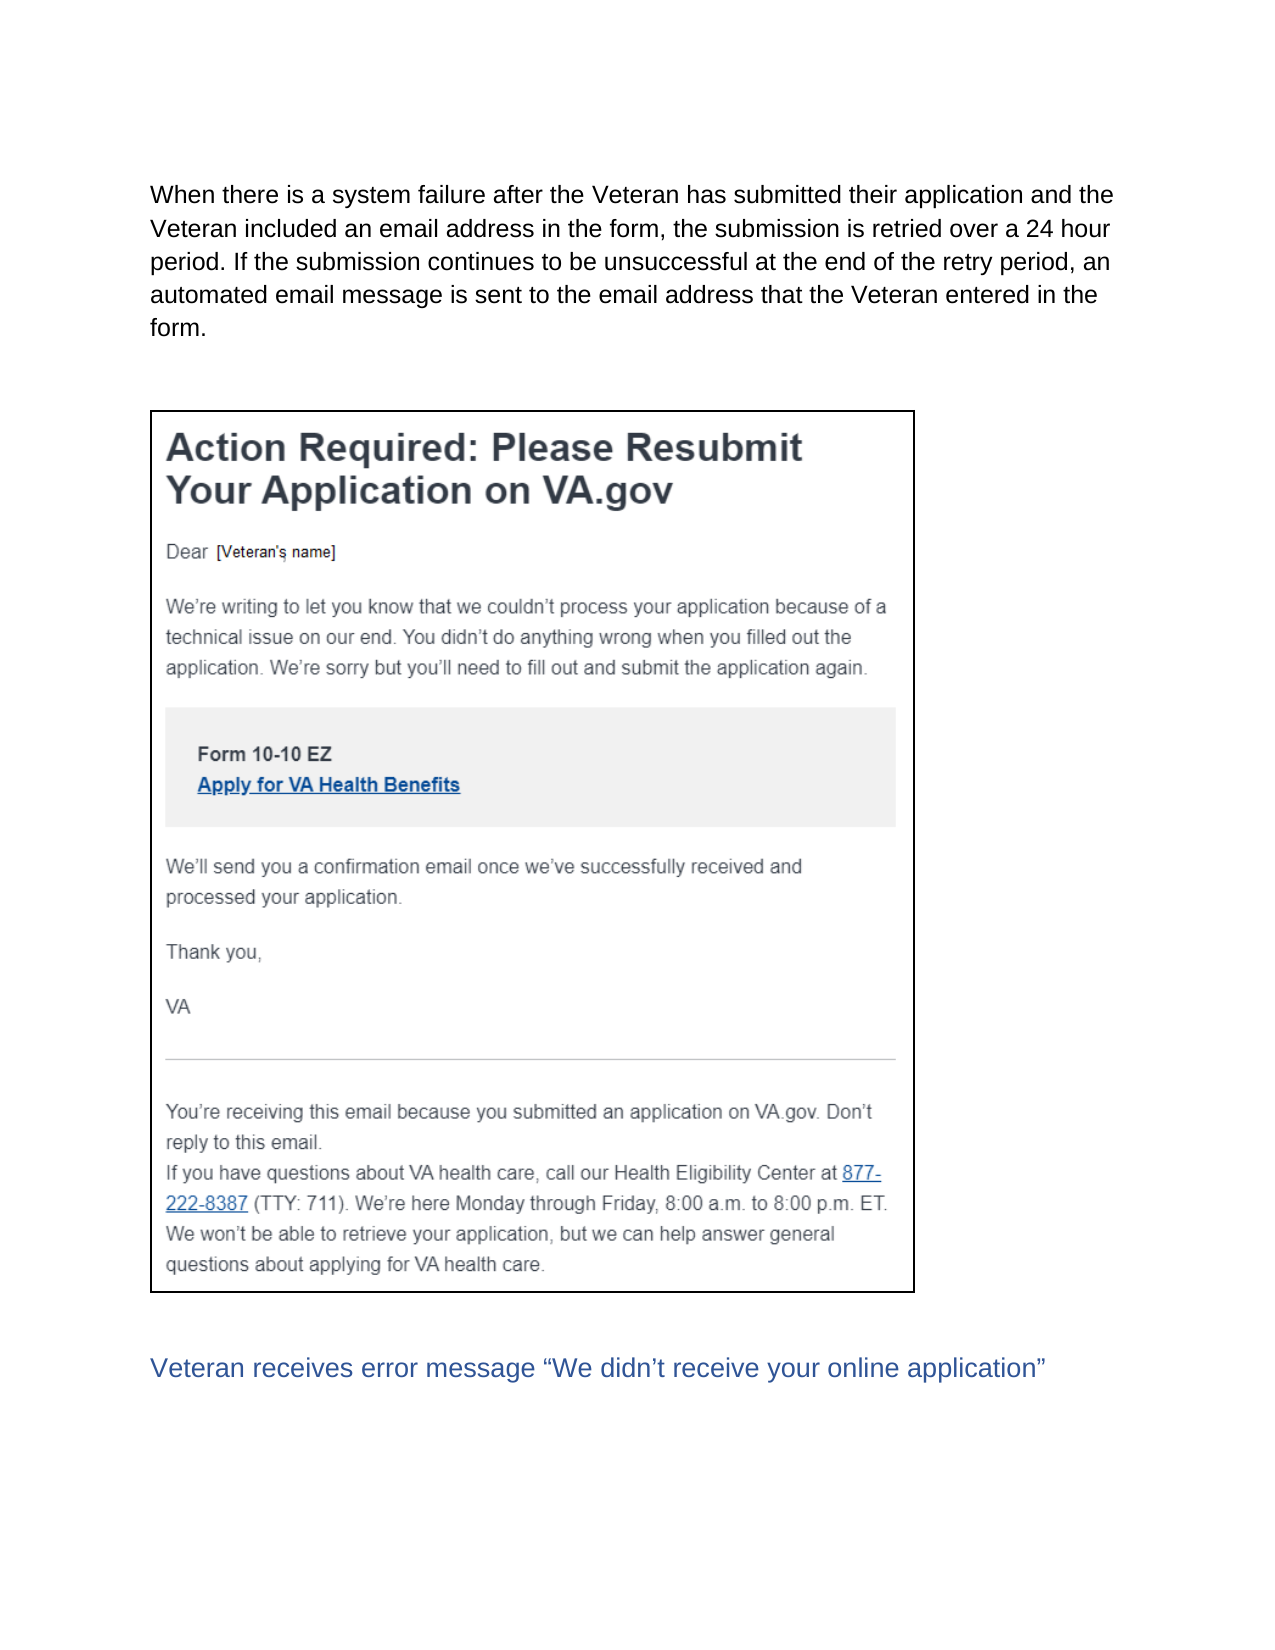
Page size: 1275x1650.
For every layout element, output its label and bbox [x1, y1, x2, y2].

picture [152, 412, 913, 1291]
